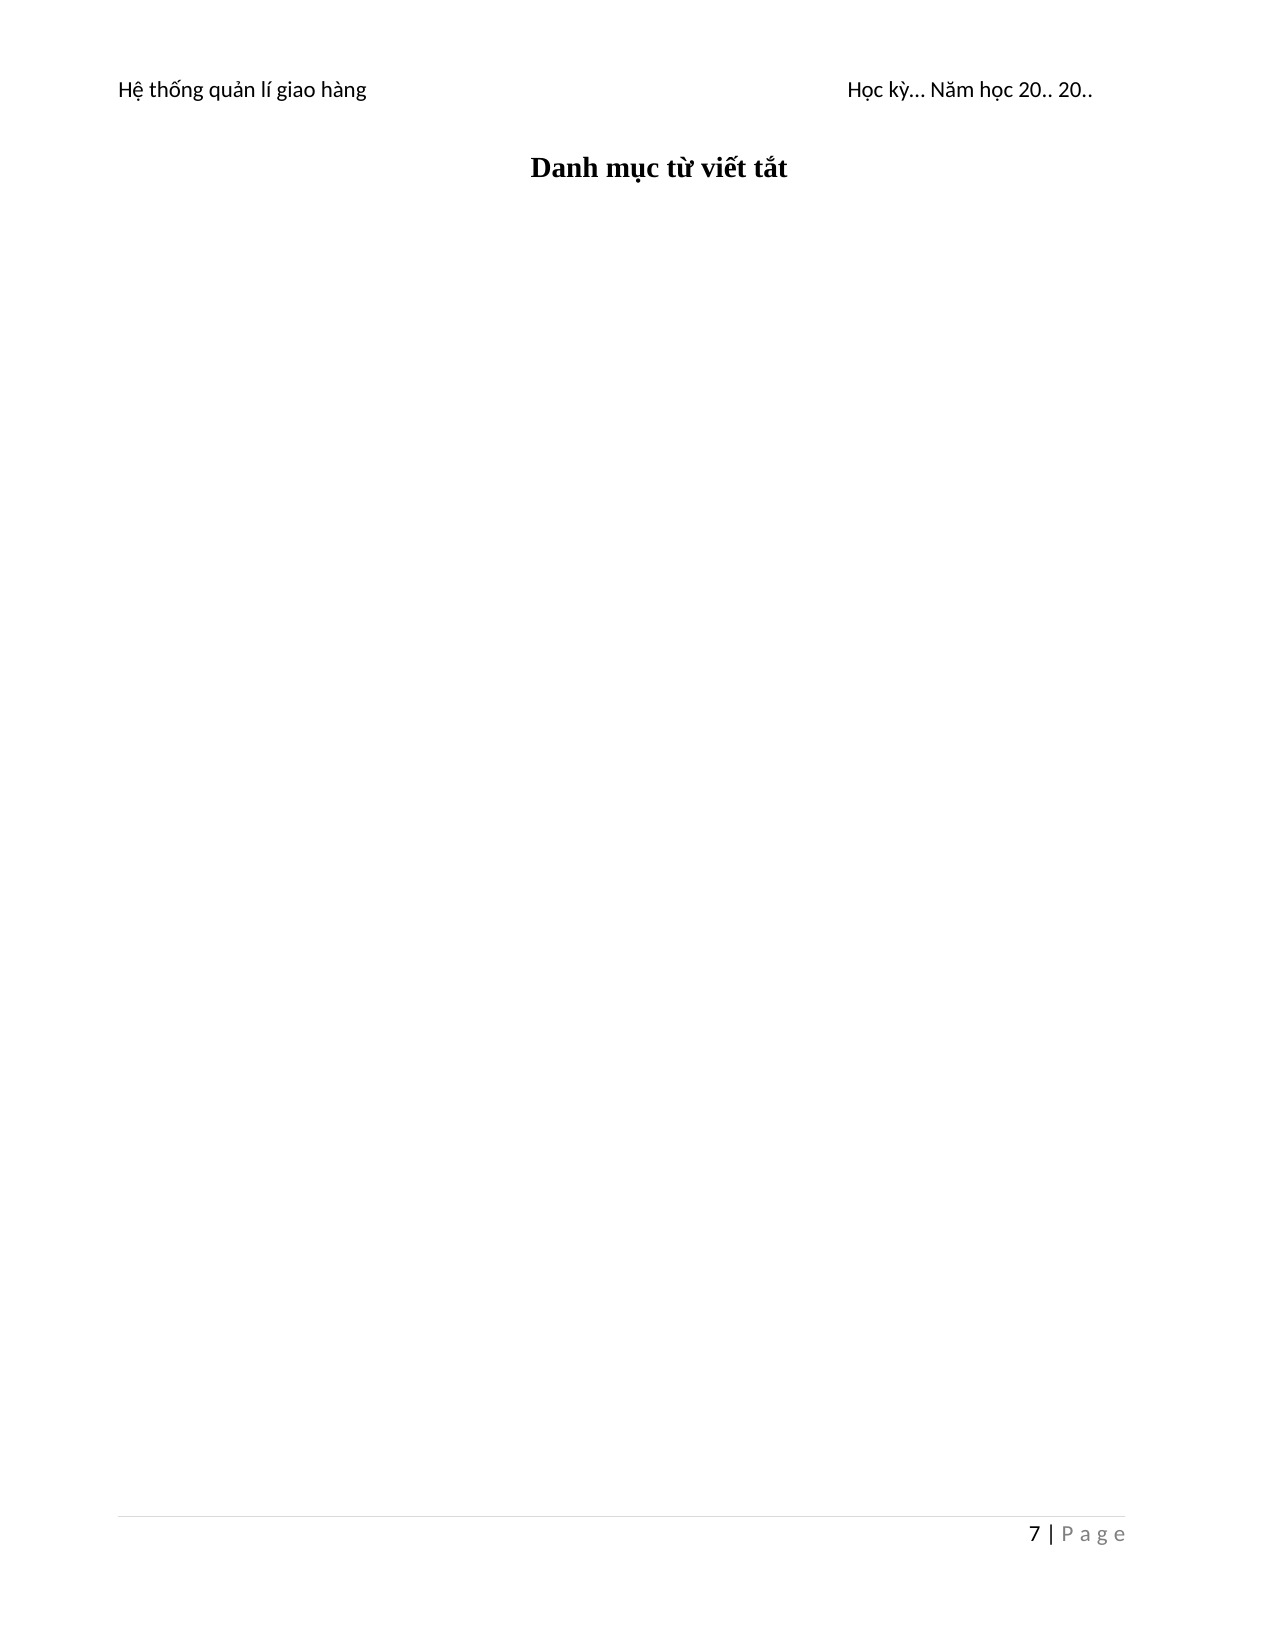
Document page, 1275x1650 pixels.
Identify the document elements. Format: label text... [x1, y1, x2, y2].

text Danh mục từ viết tắt [193, 150, 1125, 183]
